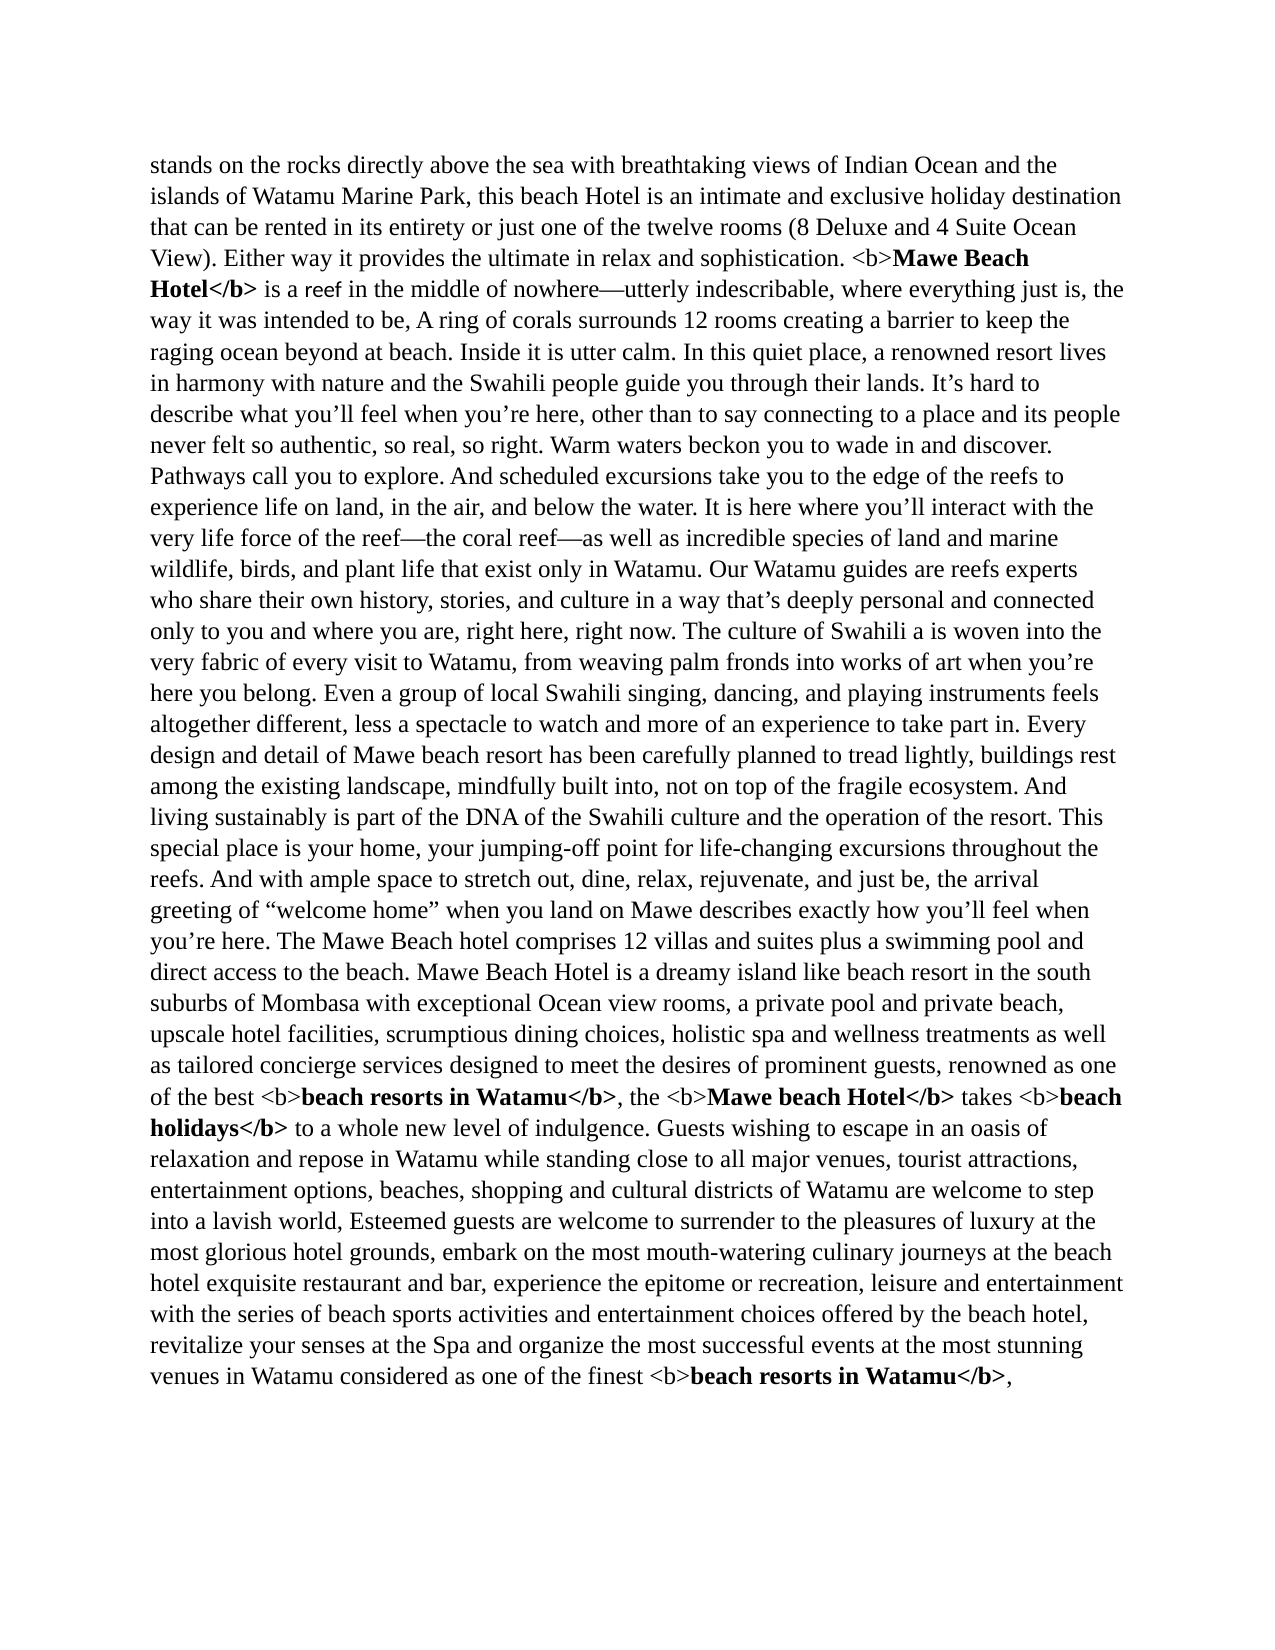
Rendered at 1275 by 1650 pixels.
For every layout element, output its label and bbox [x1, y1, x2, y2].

text [150, 150, 1125, 1390]
